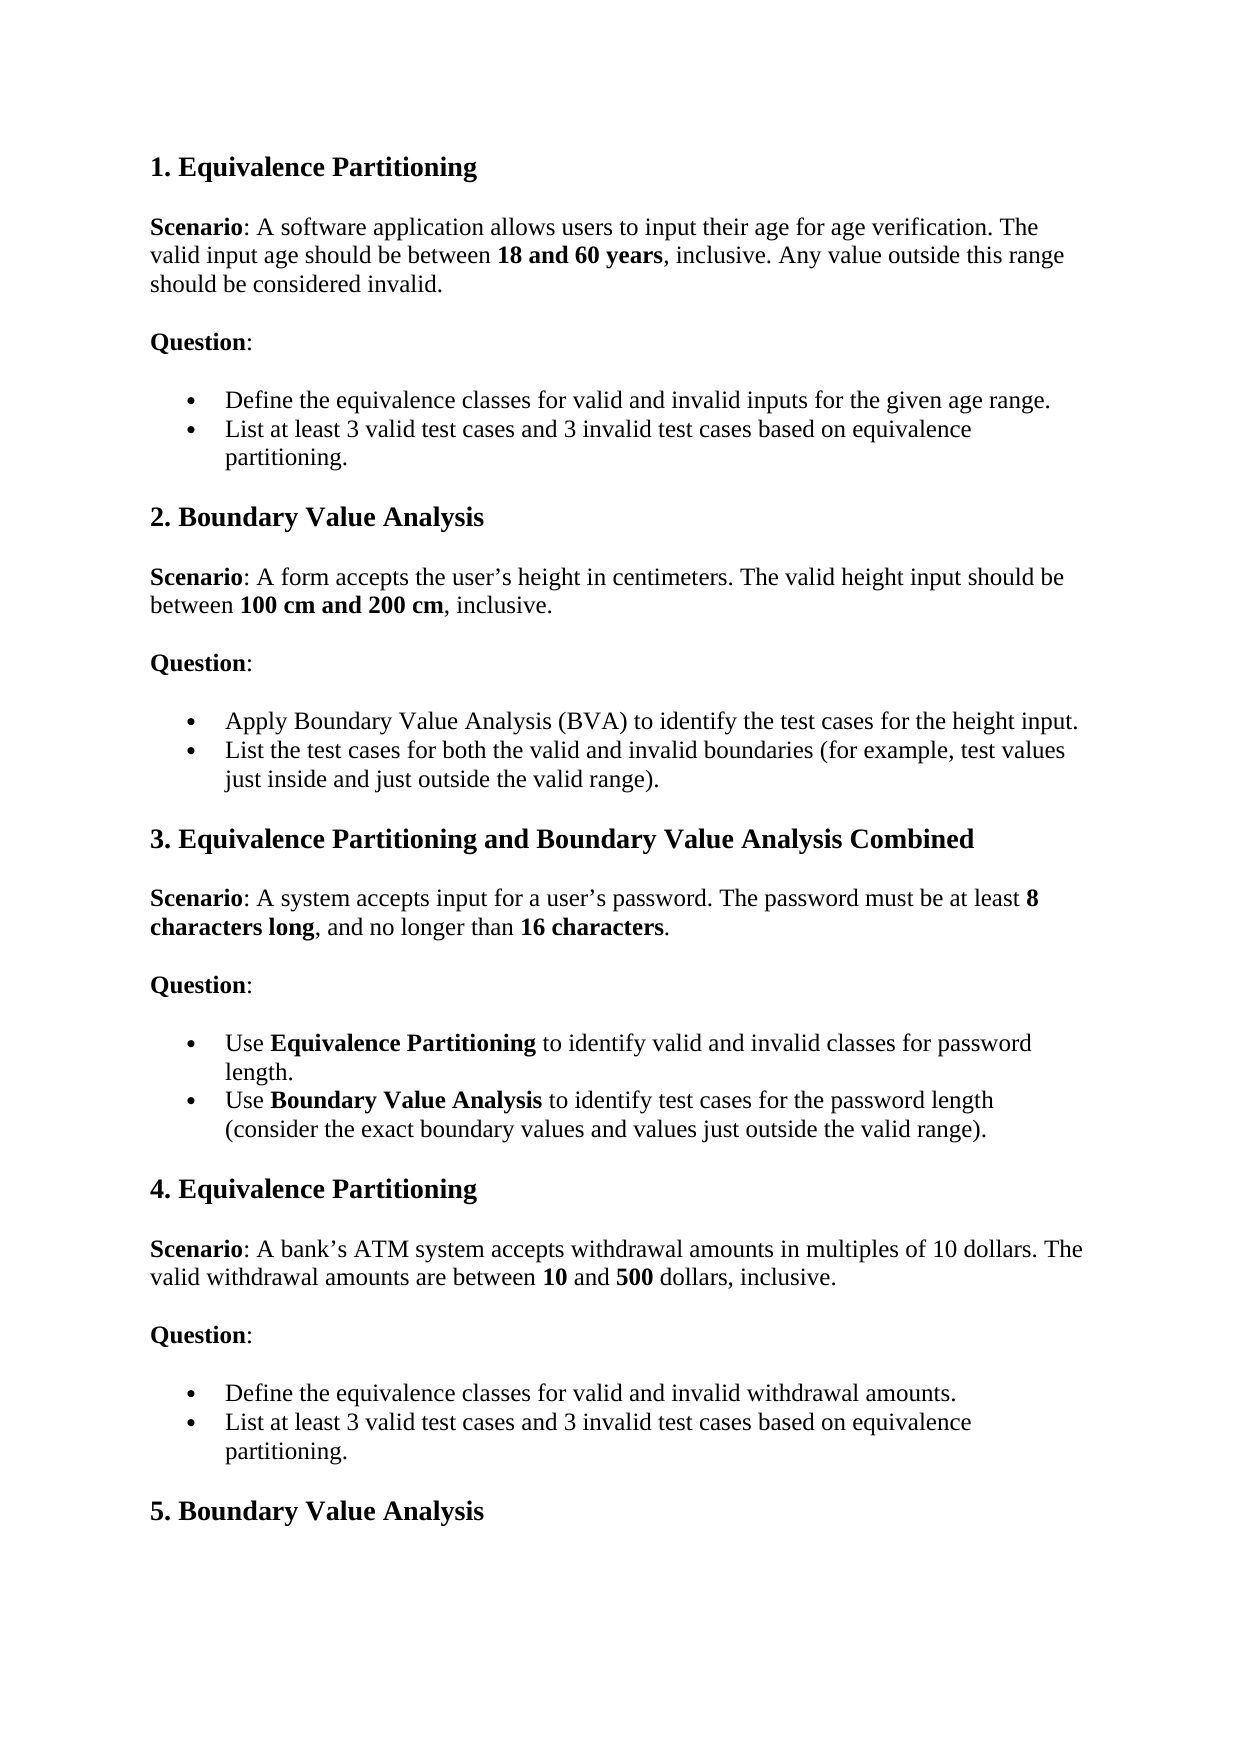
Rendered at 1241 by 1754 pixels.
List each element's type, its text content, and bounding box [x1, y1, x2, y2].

list List at least 3 valid test cases and 3 invalid test cases based on equivalence partitioning. [187, 414, 1090, 471]
list Define the equivalence classes for valid and invalid inputs for the given age range. [187, 385, 1090, 414]
list Apply Boundary Value Analysis (BVA) to identify the test cases for the height input. [187, 706, 1090, 735]
list List at least 3 valid test cases and 3 invalid test cases based on equivalence partitioning. [187, 1407, 1090, 1464]
text Question: [150, 648, 1090, 677]
list Use Equivalence Partitioning to identify valid and invalid classes for password length. [187, 1028, 1090, 1086]
text 4. Equivalence Partitioning [150, 1172, 1090, 1204]
list Use Boundary Value Analysis to identify test cases for the password length (consider the exact boundary values and values just outside the valid range). [187, 1086, 1090, 1143]
list Define the equivalence classes for valid and invalid withdrawal amounts. [187, 1378, 1090, 1407]
text Scenario: A form accepts the user’s height in centimeters. The valid height input should be between 100 cm and 200 cm, inclusive. [150, 562, 1090, 619]
text Scenario: A software application allows users to input their age for age verification. The valid input age should be between 18 and 60 years, inclusive. Any value outside this range should be considered invalid. [150, 212, 1090, 298]
text Question: [150, 1320, 1090, 1349]
text 1. Equivalence Partitioning [150, 150, 1090, 182]
text Question: [150, 970, 1090, 999]
text Scenario: A system accepts input for a user’s password. The password must be at least 8 characters long, and no longer than 16 characters. [150, 883, 1090, 941]
text Scenario: A bank’s ATM system accepts withdrawal amounts in multiples of 10 dollars. The valid withdrawal amounts are between 10 and 500 dollars, inclusive. [150, 1234, 1090, 1291]
text 5. Boundary Value Analysis [150, 1494, 1090, 1526]
text 3. Equivalence Partitioning and Boundary Value Analysis Combined [150, 822, 1090, 854]
list List the test cases for both the valid and invalid boundaries (for example, test values just inside and just outside the valid range). [187, 735, 1090, 793]
text Question: [150, 327, 1090, 356]
text 2. Boundary Value Analysis [150, 500, 1090, 533]
